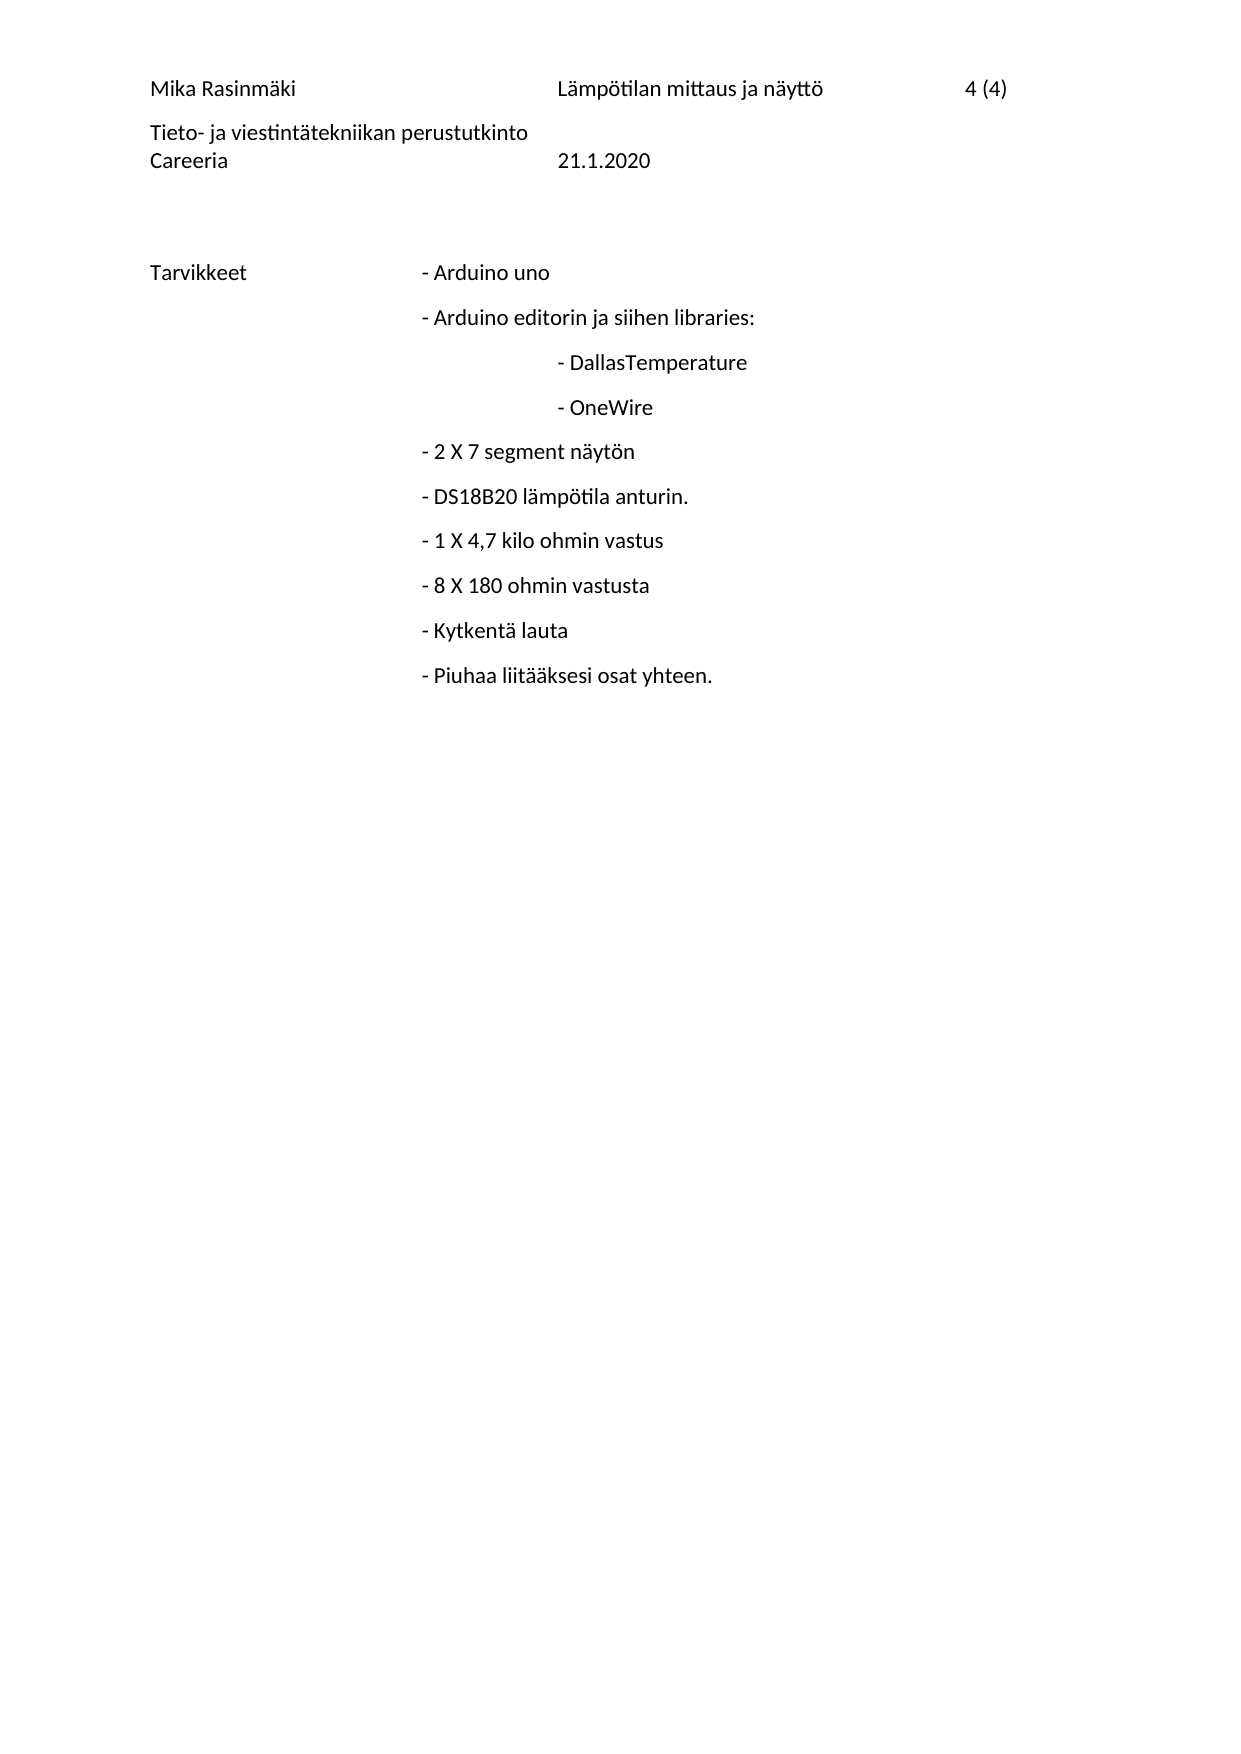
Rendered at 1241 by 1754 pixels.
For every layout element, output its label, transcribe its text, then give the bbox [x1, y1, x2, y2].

text - Kytkentä lauta [422, 616, 1090, 644]
text - DS18B20 lämpötila anturin. [422, 482, 1090, 510]
text - Arduino editorin ja siihen libraries: [422, 303, 1090, 331]
text - 2 X 7 segment näytön [422, 437, 1090, 465]
text - 8 X 180 ohmin vastusta [422, 571, 1090, 599]
text - DallasTemperature [422, 348, 1090, 376]
text - OneWire [422, 393, 1090, 421]
text Tarvikkeet - Arduino uno [150, 258, 1090, 287]
text - Piuhaa liitääksesi osat yhteen. [422, 661, 1090, 689]
text - 1 X 4,7 kilo ohmin vastus [422, 527, 1090, 555]
